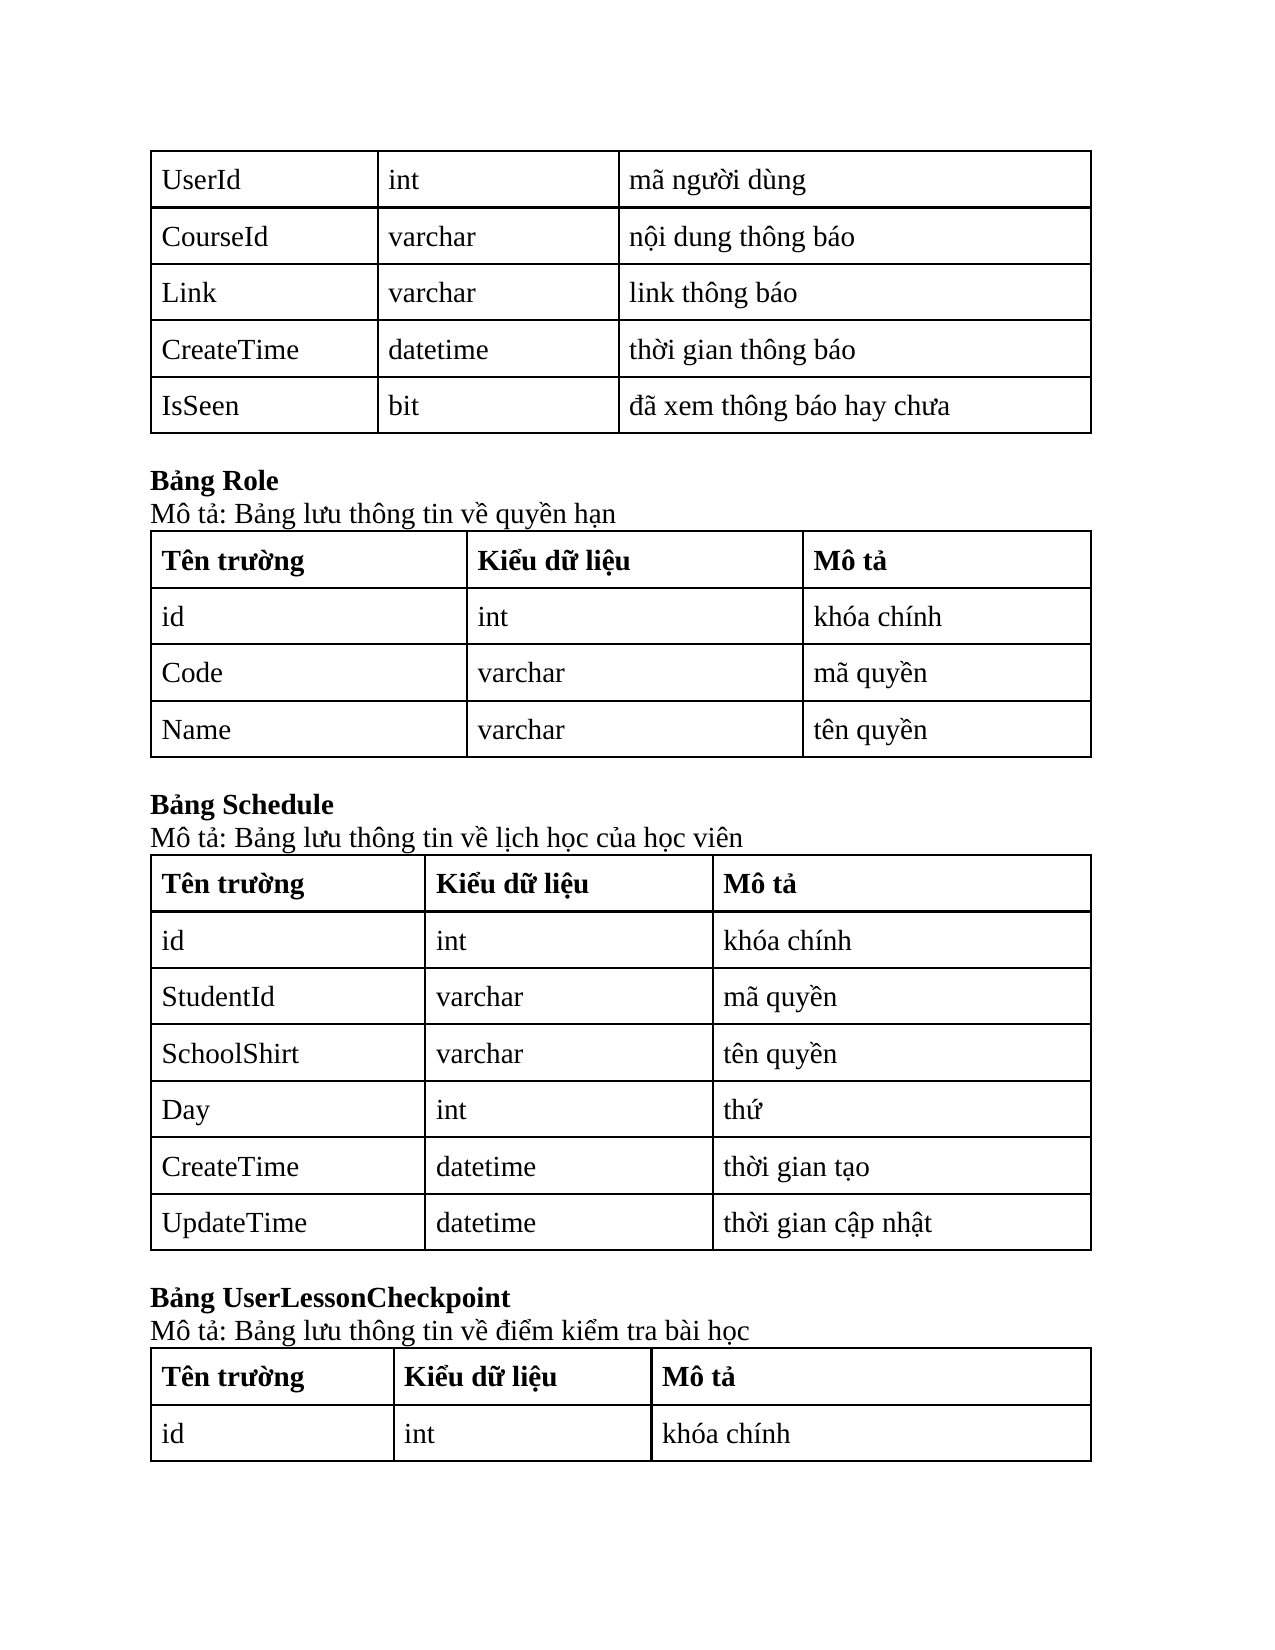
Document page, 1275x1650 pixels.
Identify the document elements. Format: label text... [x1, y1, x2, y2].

table_cell int [379, 152, 618, 206]
table_cell mã quyền [804, 645, 1090, 699]
table_cell thứ [714, 1082, 1090, 1136]
table_cell thời gian thông báo [620, 321, 1090, 376]
table_header Kiểu dữ liệu [395, 1349, 650, 1403]
table_cell mã người dùng [620, 152, 1090, 206]
table_cell varchar [379, 209, 618, 263]
table_cell tên quyền [804, 702, 1090, 756]
table_cell varchar [468, 645, 802, 699]
table_cell datetime [379, 321, 618, 376]
table_header Mô tả [653, 1349, 1090, 1403]
table_cell datetime [426, 1138, 712, 1193]
table_cell nội dung thông báo [620, 209, 1090, 263]
table_cell int [395, 1406, 650, 1460]
table_header Tên trường [152, 856, 424, 910]
table_header Tên trường [152, 1349, 393, 1403]
table_cell varchar [379, 265, 618, 319]
table_header Kiểu dữ liệu [468, 532, 802, 587]
table_cell tên quyền [714, 1025, 1090, 1080]
table_cell Name [152, 702, 466, 756]
text Bảng Role [150, 463, 1125, 497]
table_header Mô tả [804, 532, 1090, 587]
table_cell mã quyền [714, 969, 1090, 1023]
table_cell đã xem thông báo hay chưa [620, 378, 1090, 432]
table_header Mô tả [714, 856, 1090, 910]
table_cell thời gian cập nhật [714, 1195, 1090, 1249]
table_cell varchar [468, 702, 802, 756]
table_cell link thông báo [620, 265, 1090, 319]
table_header Tên trường [152, 532, 466, 587]
table_cell IsSeen [152, 378, 377, 432]
table_cell id [152, 1406, 393, 1460]
table_cell datetime [426, 1195, 712, 1249]
table_cell khóa chính [653, 1406, 1090, 1460]
table_cell varchar [426, 1025, 712, 1080]
table_cell khóa chính [804, 589, 1090, 643]
table_cell varchar [426, 969, 712, 1023]
table_cell int [426, 913, 712, 967]
text Mô tả: Bảng lưu thông tin về lịch học của học viên [150, 820, 1125, 854]
text Bảng Schedule [150, 787, 1125, 820]
table_cell UserId [152, 152, 377, 206]
table_cell Link [152, 265, 377, 319]
table_header Kiểu dữ liệu [426, 856, 712, 910]
table_cell UpdateTime [152, 1195, 424, 1249]
text Bảng UserLessonCheckpoint [150, 1280, 1125, 1313]
table_cell CreateTime [152, 321, 377, 376]
table_cell id [152, 913, 424, 967]
table_cell thời gian tạo [714, 1138, 1090, 1193]
text Mô tả: Bảng lưu thông tin về điểm kiểm tra bài học [150, 1313, 1125, 1347]
table_cell Code [152, 645, 466, 699]
table_cell int [426, 1082, 712, 1136]
table_cell CourseId [152, 209, 377, 263]
table_cell CreateTime [152, 1138, 424, 1193]
table_cell id [152, 589, 466, 643]
table_cell khóa chính [714, 913, 1090, 967]
table_cell bit [379, 378, 618, 432]
text Mô tả: Bảng lưu thông tin về quyền hạn [150, 497, 1125, 530]
table_cell int [468, 589, 802, 643]
table_cell StudentId [152, 969, 424, 1023]
table_cell Day [152, 1082, 424, 1136]
table_cell SchoolShirt [152, 1025, 424, 1080]
